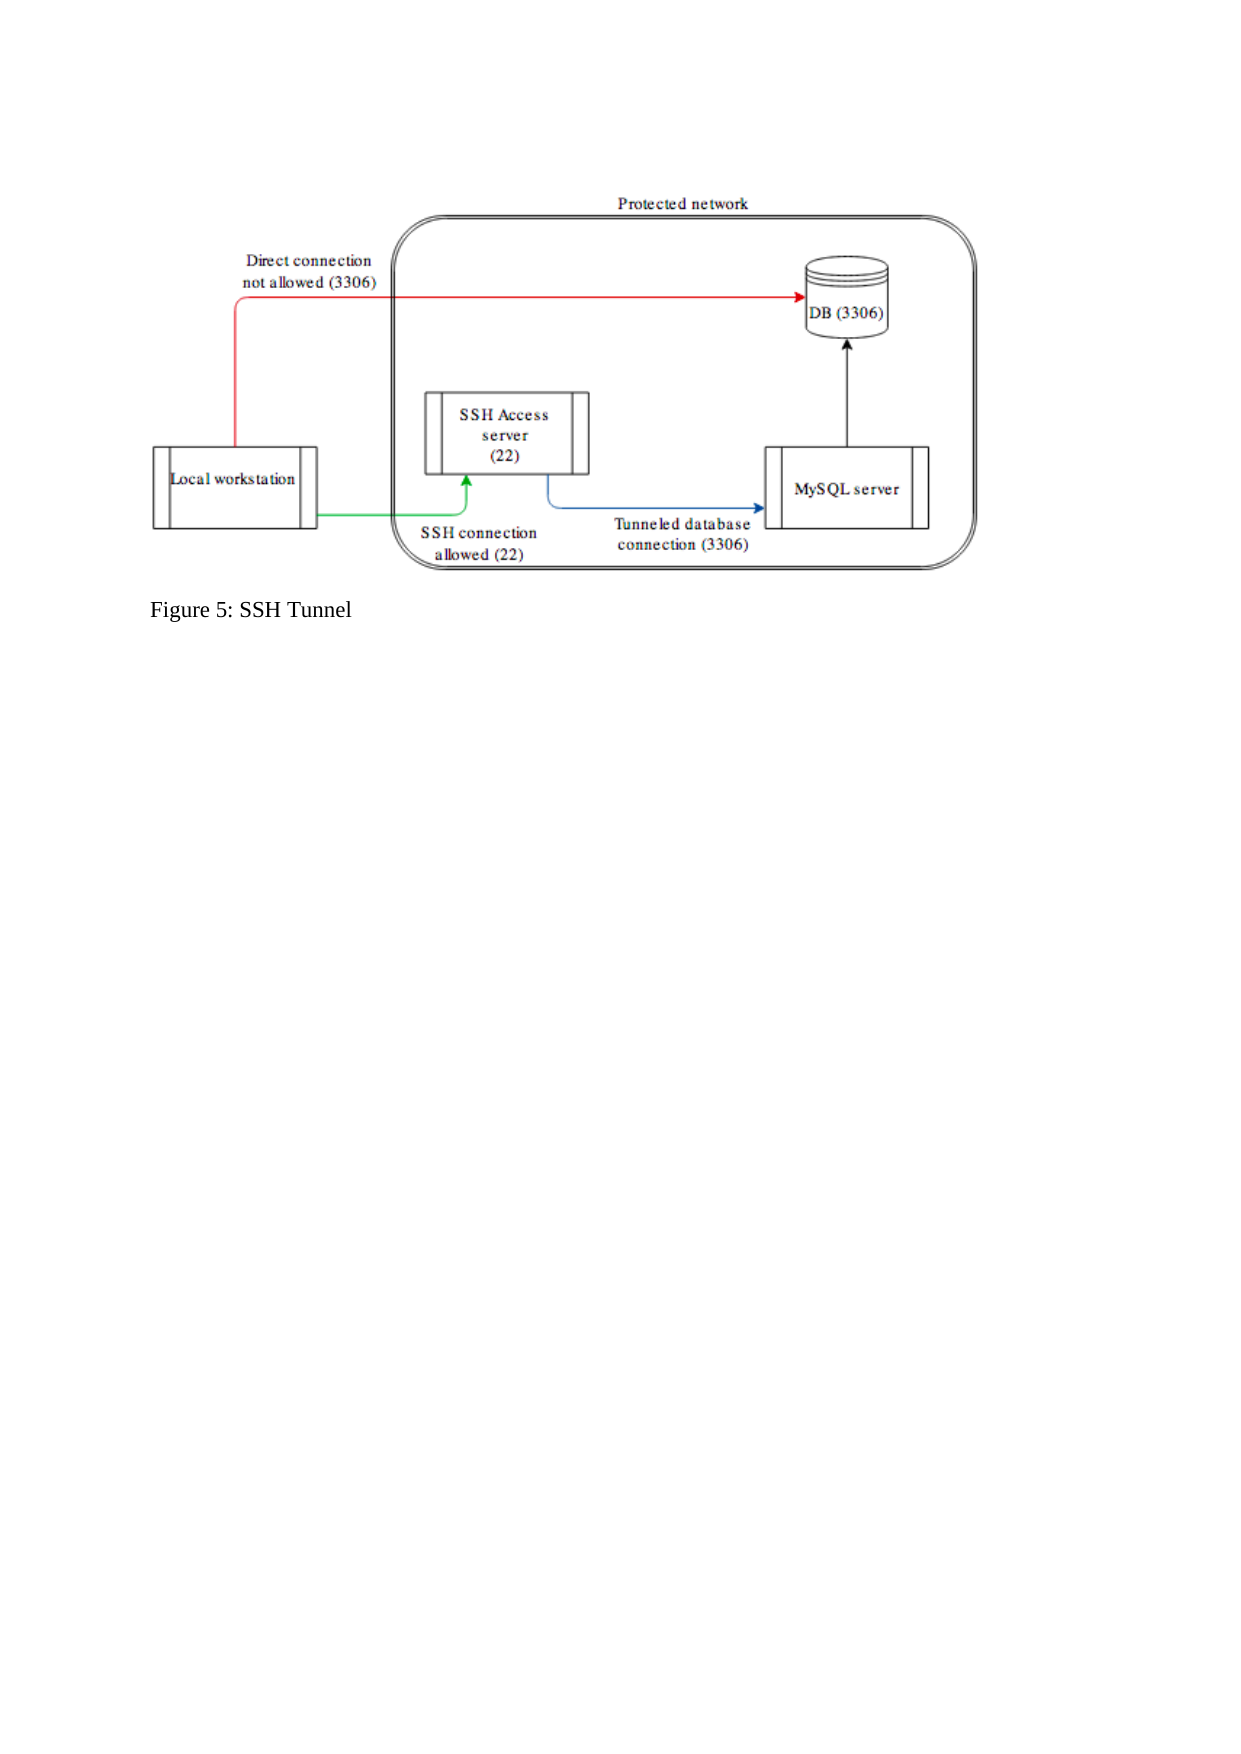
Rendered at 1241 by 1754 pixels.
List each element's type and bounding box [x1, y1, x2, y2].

picture [150, 189, 989, 582]
